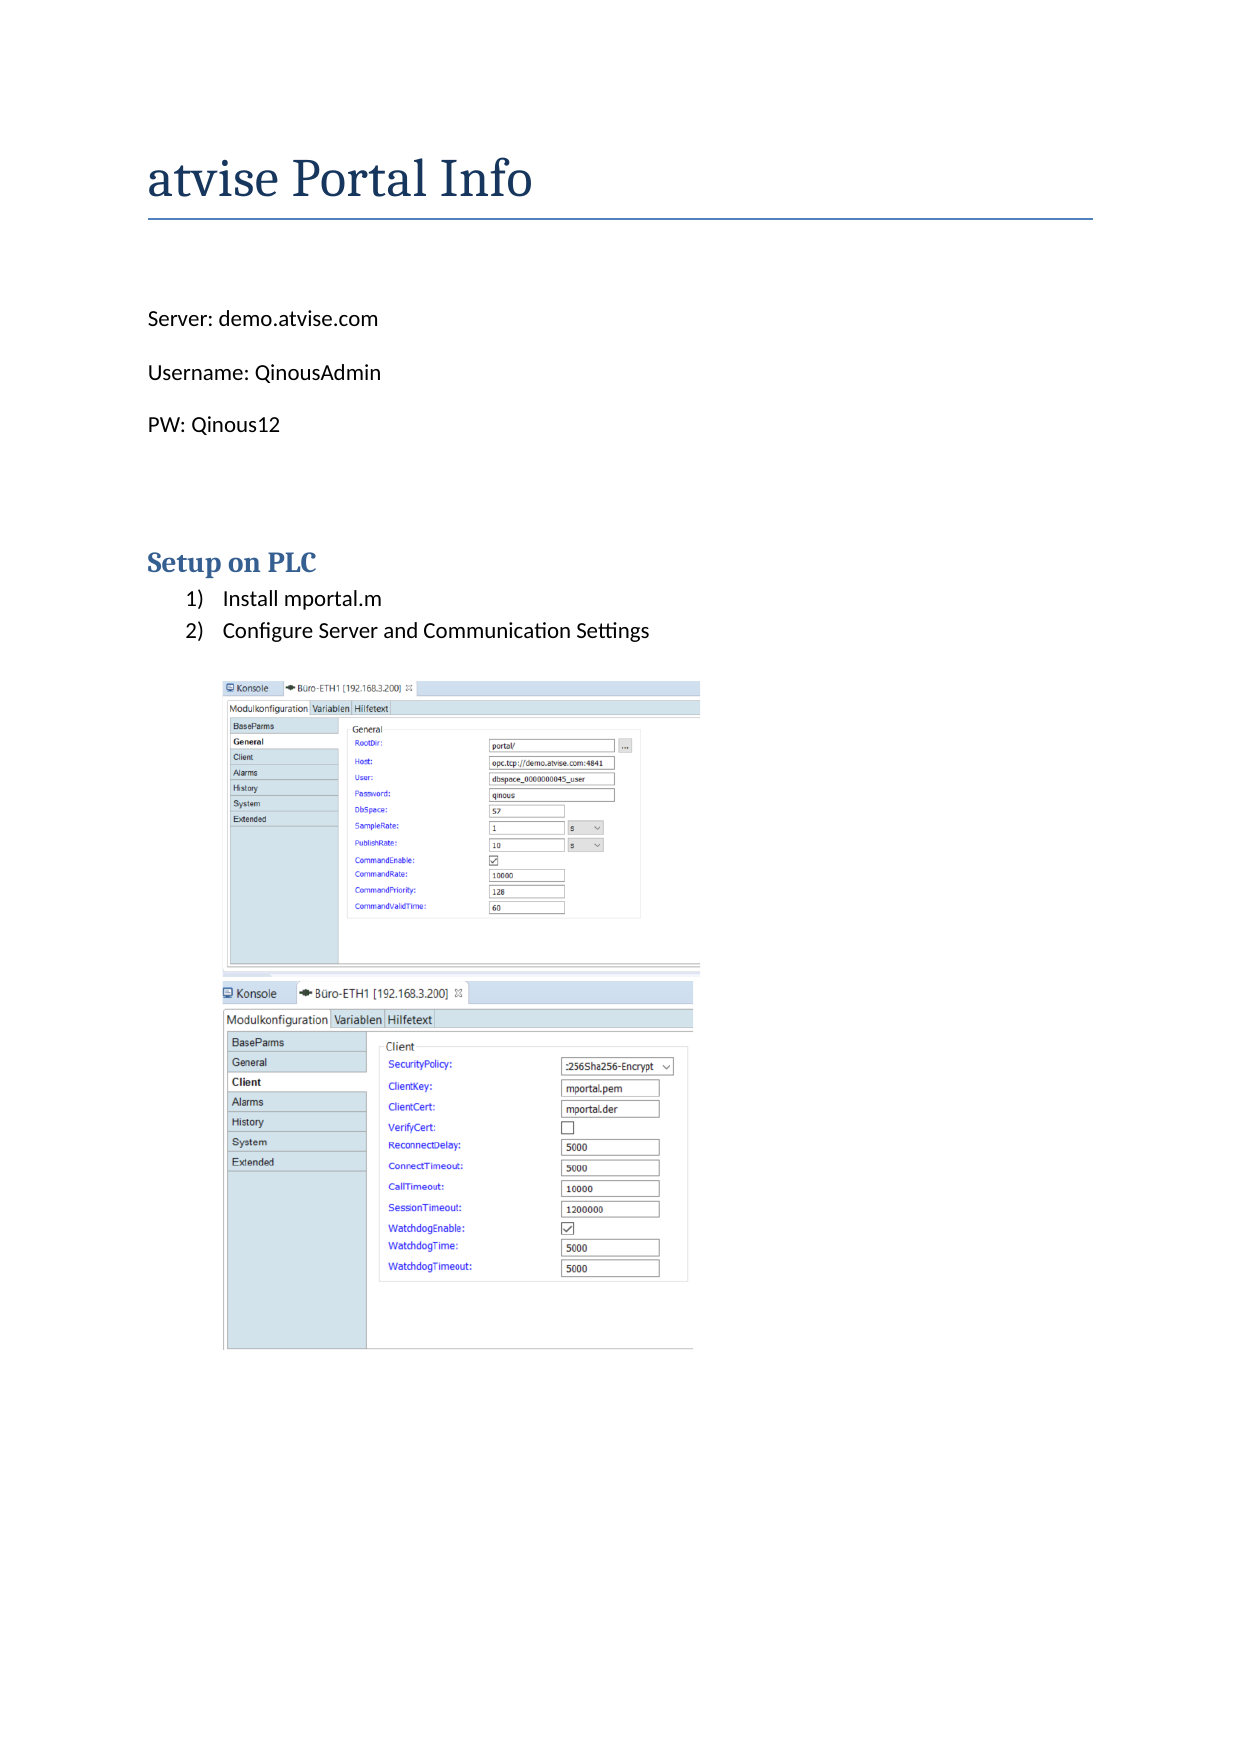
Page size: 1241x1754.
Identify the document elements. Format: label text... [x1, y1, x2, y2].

picture [222, 681, 701, 977]
list Configure Server and Communication Settings [185, 617, 1093, 644]
text Server: demo.atvise.com [148, 304, 1093, 333]
text Username: QinousAdmin [148, 358, 1093, 386]
text PW: Qinous12 [148, 411, 1093, 439]
title atvise Portal Info [148, 148, 1093, 218]
subtitle Setup on PLC [148, 546, 1093, 579]
picture [222, 981, 694, 1350]
list Install mportal.m [185, 584, 1093, 612]
